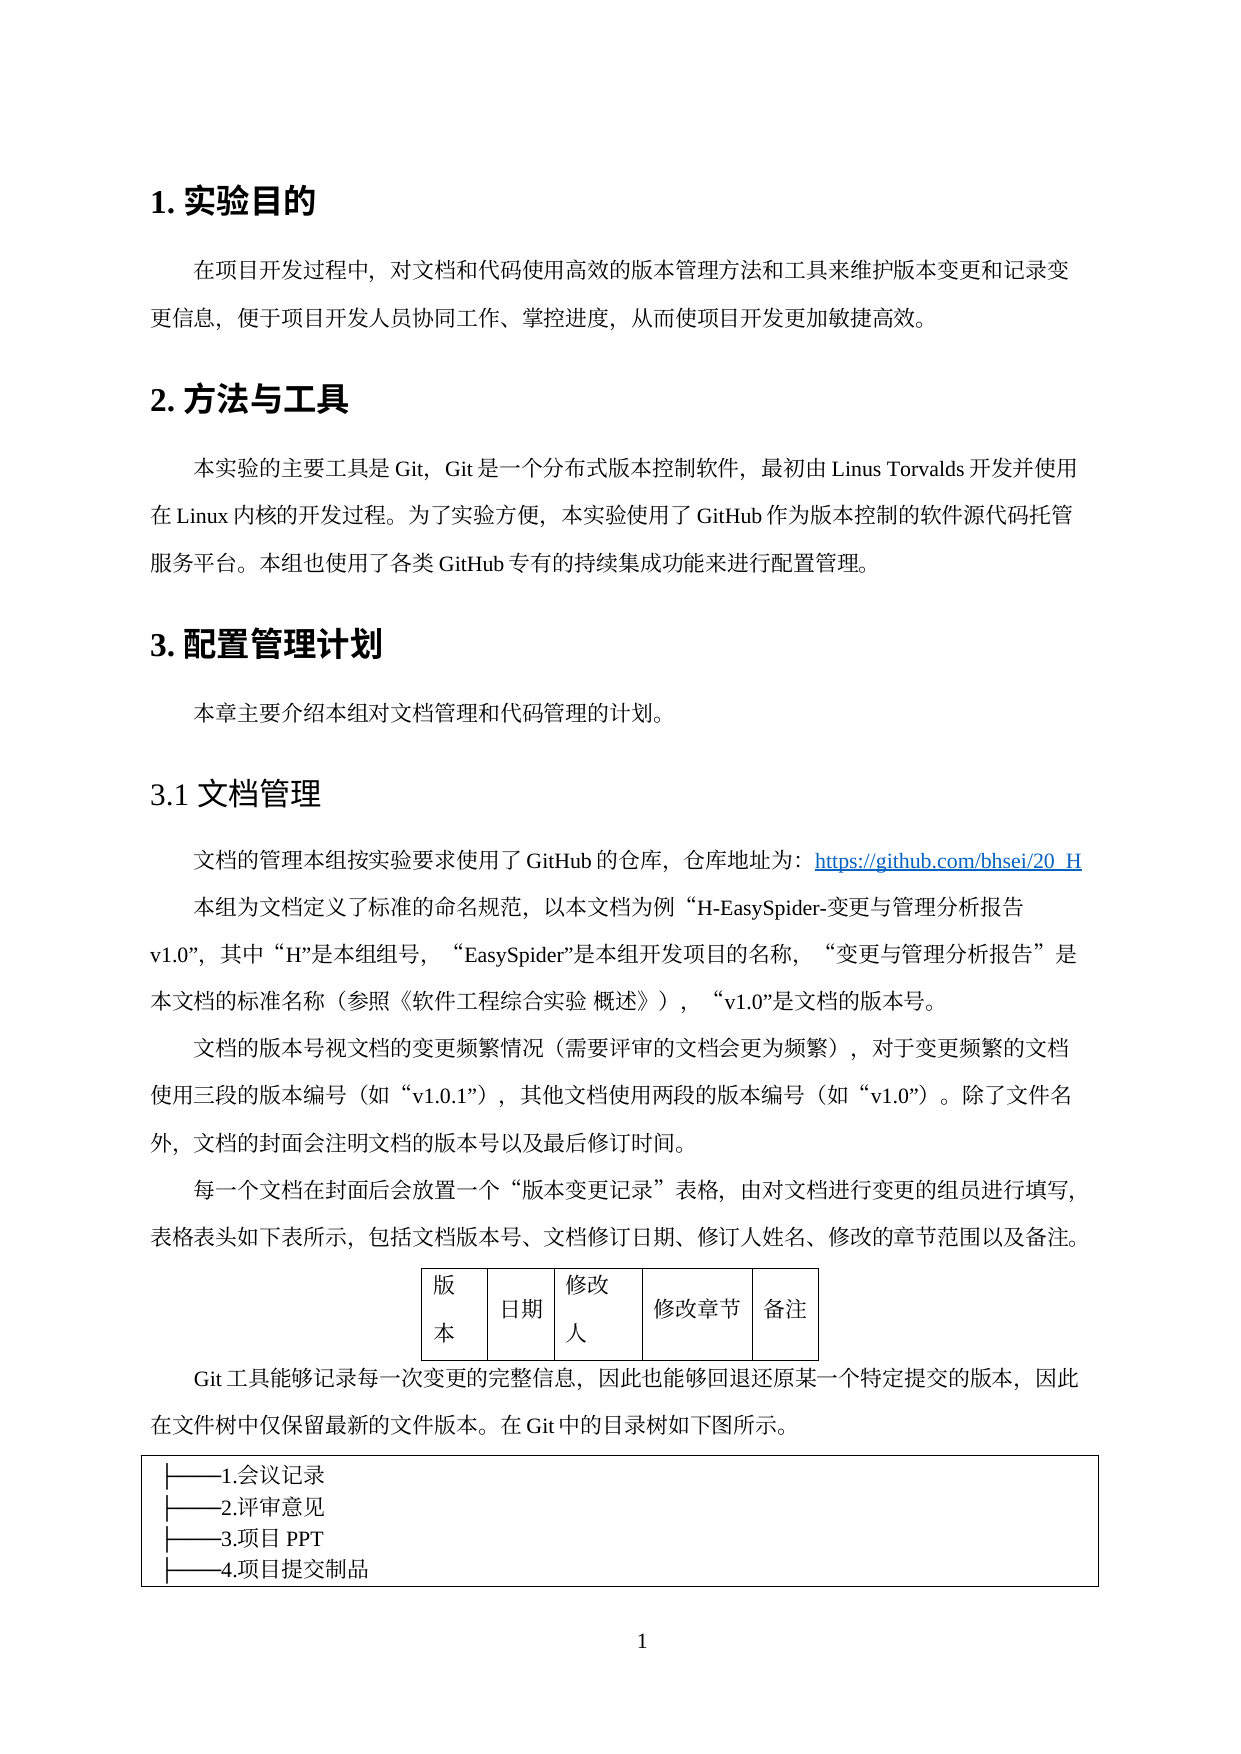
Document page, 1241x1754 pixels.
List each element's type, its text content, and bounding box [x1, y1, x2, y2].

table_header 版本 [422, 1269, 487, 1360]
text Git工具能够记录每一次变更的完整信息，因此也能够回退还原某一个特定提交的版本，因此在文件树中仅保留最新的文件版本。在Git中的目录树如下图所示。 [150, 1361, 1090, 1439]
text 每一个文档在封面后会放置一个“版本变更记录”表格，由对文档进行变更的组员进行填写，表格表头如下表所示，包括文档版本号、文档修订日期、修订人姓名、修改的章节范围以及备注。 [150, 1173, 1090, 1252]
text 在项目开发过程中，对文档和代码使用高效的版本管理方法和工具来维护版本变更和记录变更信息，便于项目开发人员协同工作、掌控进度，从而使项目开发更加敏捷高效。 [150, 253, 1090, 332]
subtitle 3. 配置管理计划 [150, 618, 1090, 666]
text 本组为文档定义了标准的命名规范，以本文档为例“H-EasySpider-变更与管理分析报告v1.0”，其中“H”是本组组号，“EasySpider”是本组开发项目的名称，“变更与管理分析报告”是本文档的标准名称（参照《软件工程综合实验 概述》），“v1.0”是文档的版本号。 [150, 890, 1090, 1016]
table_header 修改章节 [643, 1269, 752, 1360]
subtitle 2. 方法与工具 [150, 373, 1090, 421]
text 本章主要介绍本组对文档管理和代码管理的计划。 [150, 697, 1090, 728]
text 文档的管理本组按实验要求使用了GitHub的仓库，仓库地址为：https://github.com/bhsei/20_H [150, 843, 1090, 874]
subtitle 3.1 文档管理 [150, 769, 1090, 814]
text ├───4.项目提交制品 [142, 1549, 1098, 1586]
table_header 修改人 [555, 1269, 642, 1360]
text ├───1.会议记录 [142, 1456, 1098, 1490]
text ├───3.项目PPT [150, 1521, 1090, 1549]
subtitle 1. 实验目的 [150, 175, 1090, 223]
text ├───2.评审意见 [150, 1490, 1090, 1521]
text 文档的版本号视文档的变更频繁情况（需要评审的文档会更为频繁），对于变更频繁的文档使用三段的版本编号（如“v1.0.1”），其他文档使用两段的版本编号（如“v1.0”）。除了文件名外，文档的封面会注明文档的版本号以及最后修订时间。 [150, 1032, 1090, 1157]
table_header 日期 [488, 1269, 554, 1360]
table_header 备注 [753, 1269, 818, 1360]
text 本实验的主要工具是Git，Git是一个分布式版本控制软件，最初由Linus Torvalds开发并使用在Linux内核的开发过程。为了实验方便，本实验使用了GitHub作为版本控制的软件源代码托管服务平台。本组也使用了各类GitHub专有的持续集成功能来进行配置管理。 [150, 451, 1090, 577]
